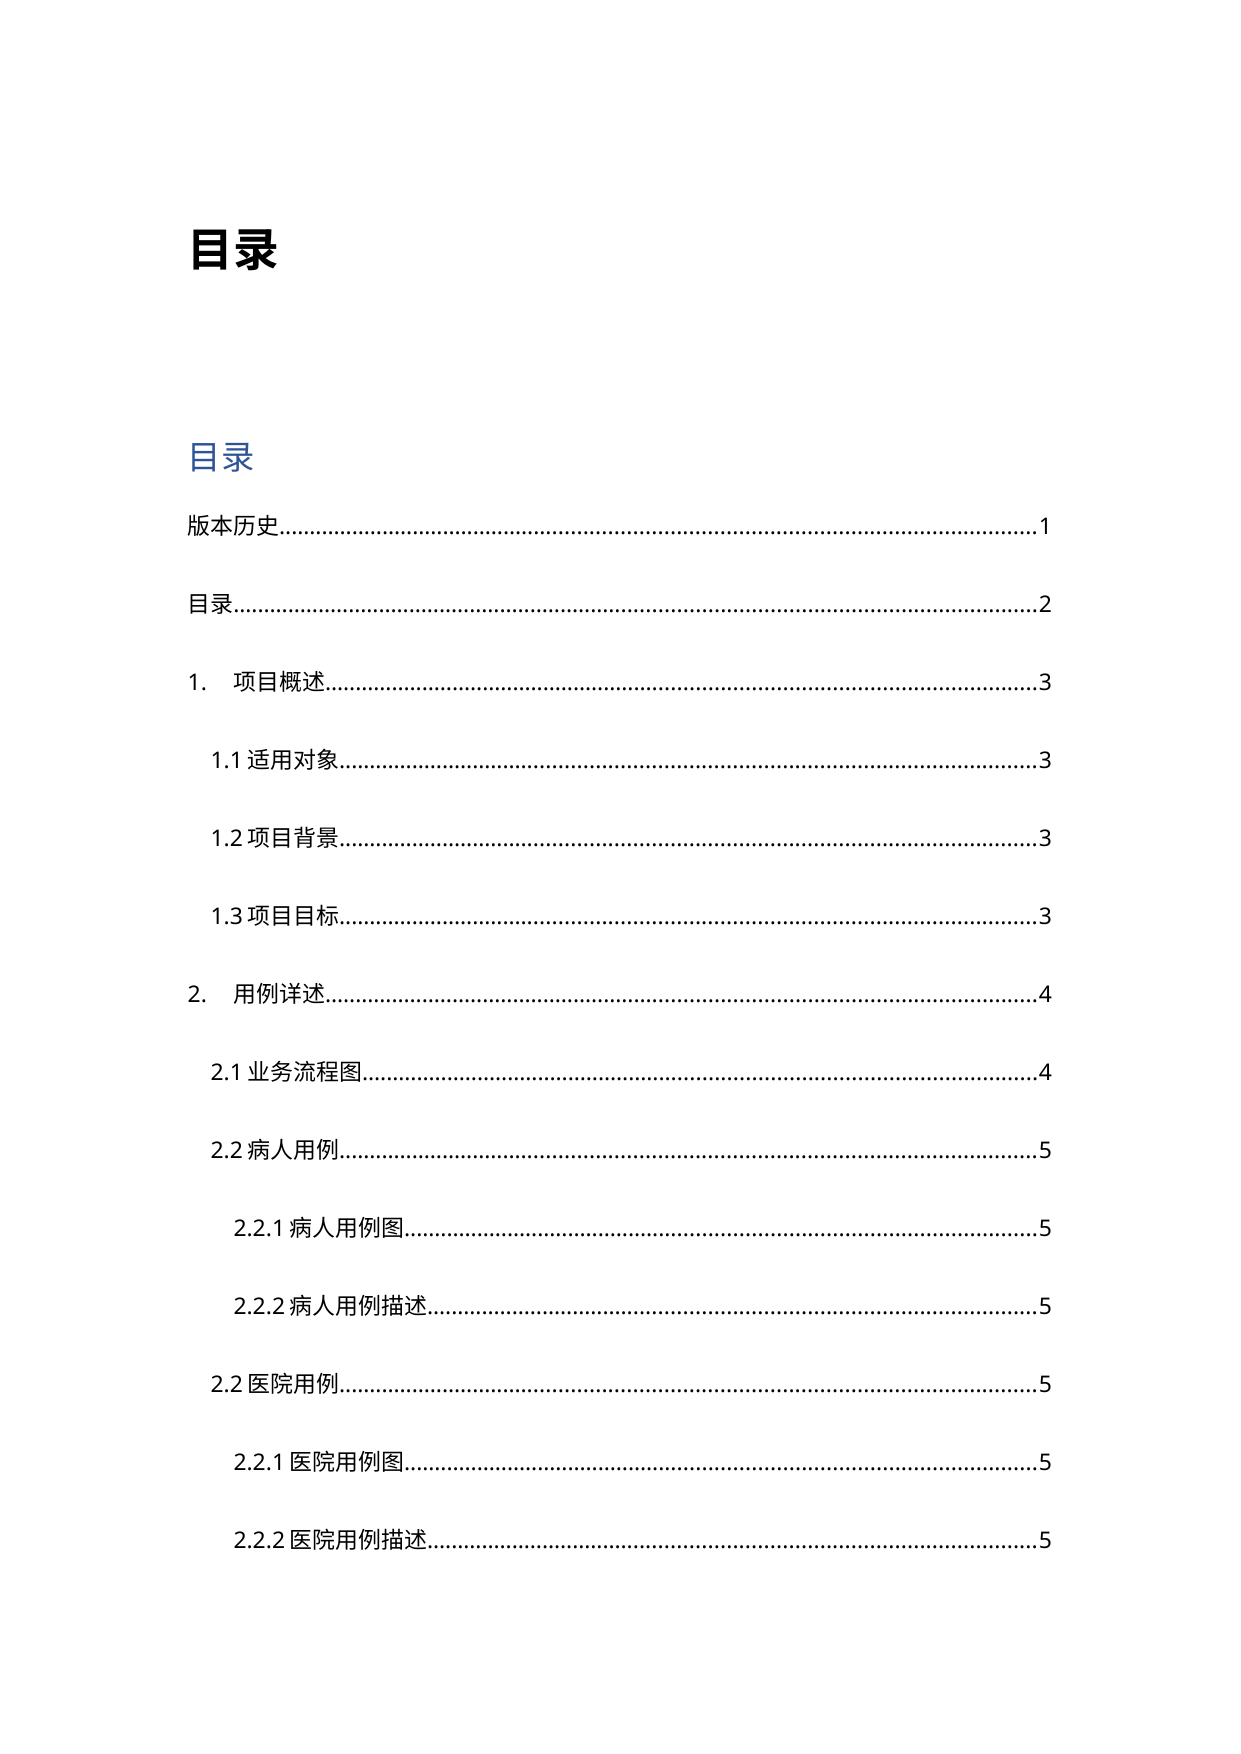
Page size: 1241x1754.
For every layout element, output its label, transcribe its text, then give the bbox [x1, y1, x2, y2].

subtitle 目录 [187, 197, 1053, 295]
